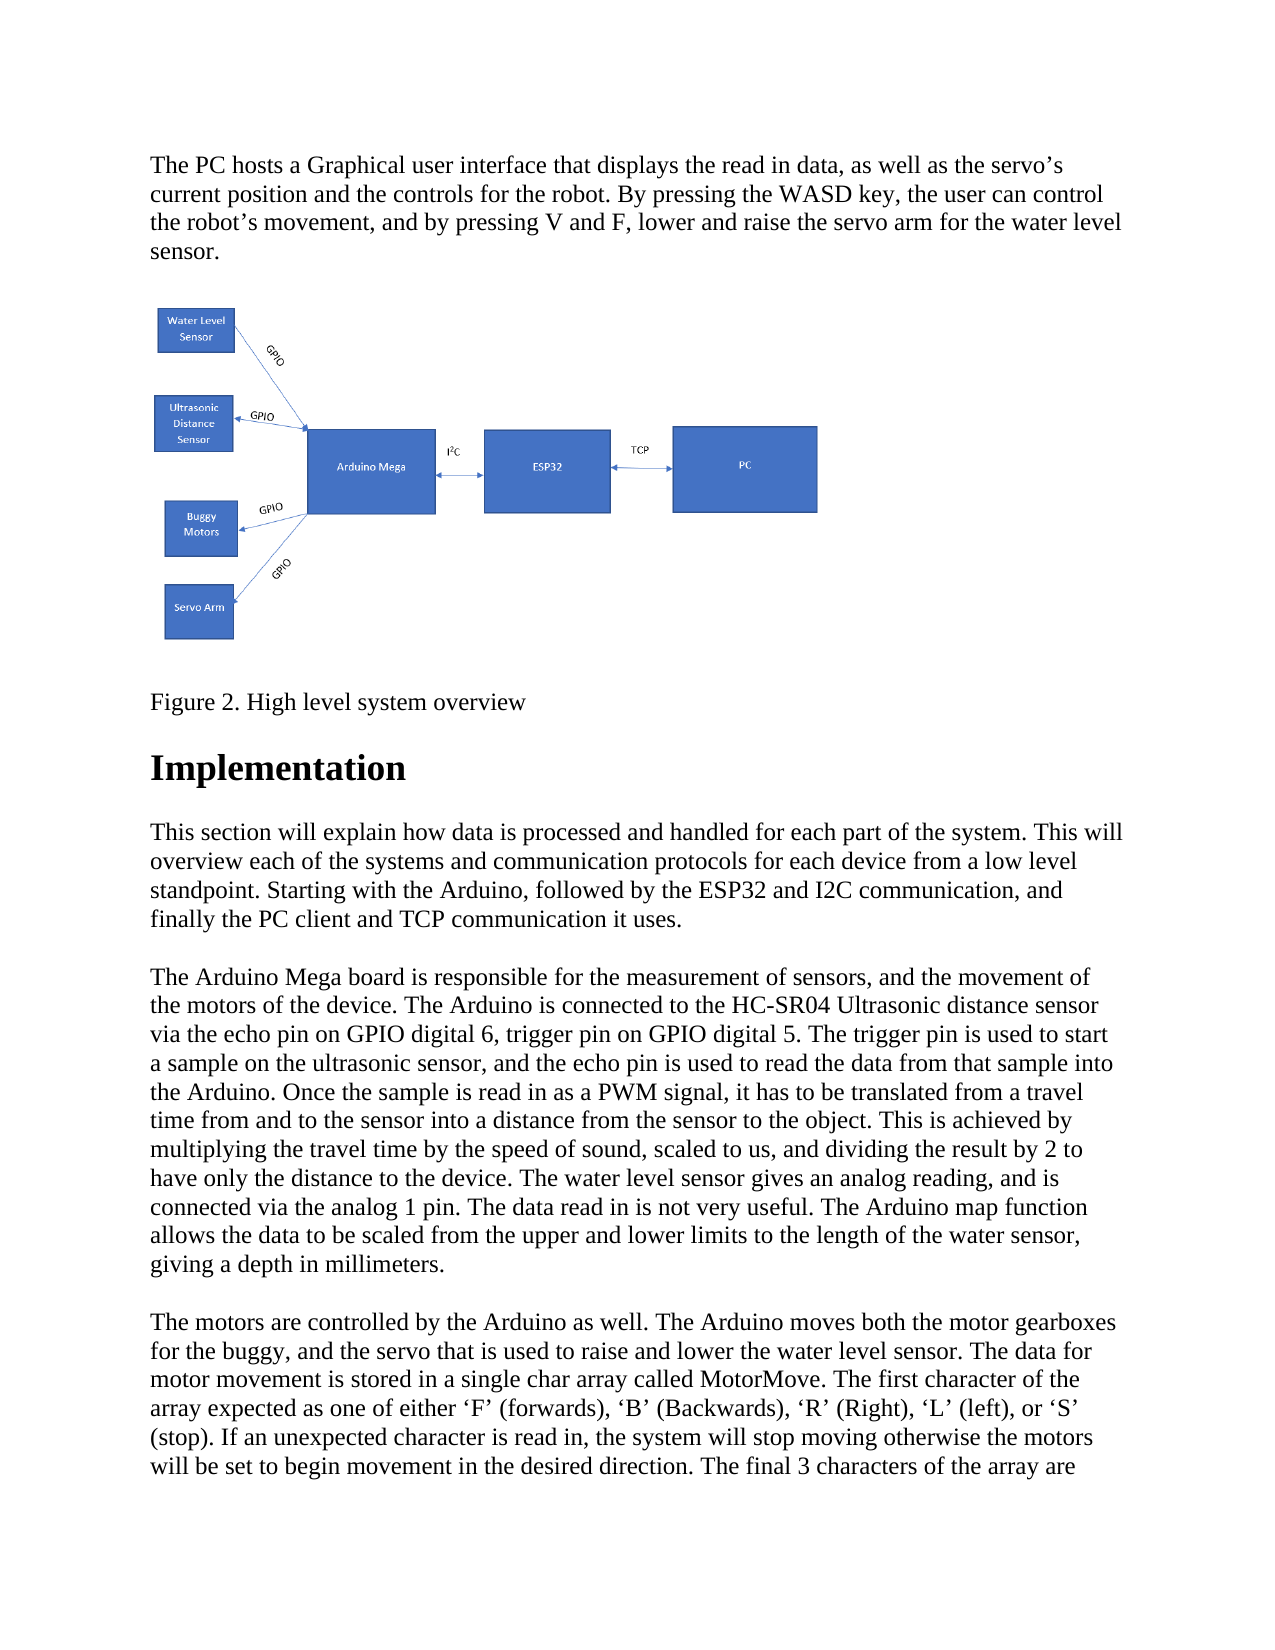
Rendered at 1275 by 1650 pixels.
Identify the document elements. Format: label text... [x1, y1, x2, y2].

text Figure 2. High level system overview [150, 687, 1125, 716]
text Implementation [150, 745, 1125, 788]
text The Arduino Mega board is responsible for the measurement of sensors, and the movement of the motors of the device. The Arduino is connected to the HC-SR04 Ultrasonic distance sensor via the echo pin on GPIO digital 6, trigger pin on GPIO digital 5. The trigger pin is used to start a sample on the ultrasonic sensor, and the echo pin is used to read the data from that sample into the Arduino. Once the sample is read in as a PWM signal, it has to be translated from a travel time from and to the sensor into a distance from the sensor to the object. This is achieved by multiplying the travel time by the speed of sound, scaled to us, and dividing the result by 2 to have only the distance to the device. The water level sensor gives an analog reading, and is connected via the analog 1 pin. The data read in is not very useful. The Arduino map function allows the data to be scaled from the upper and lower limits to the length of the water sensor, giving a depth in millimeters. [150, 962, 1125, 1278]
text The PC hosts a Graphical user interface that displays the read in data, as well as the servo’s current position and the controls for the robot. By pressing the WASD key, the user can control the robot’s movement, and by pressing V and F, lower and raise the servo arm for the water level sensor. [150, 150, 1125, 265]
text This section will explain how data is processed and handled for each part of the system. This will overview each of the systems and communication protocols for each device from a low level standpoint. Starting with the Arduino, followed by the ESP32 and I2C communication, and finally the PC client and TCP communication it uses. [150, 817, 1125, 932]
picture [150, 294, 831, 658]
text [150, 1307, 1125, 1479]
